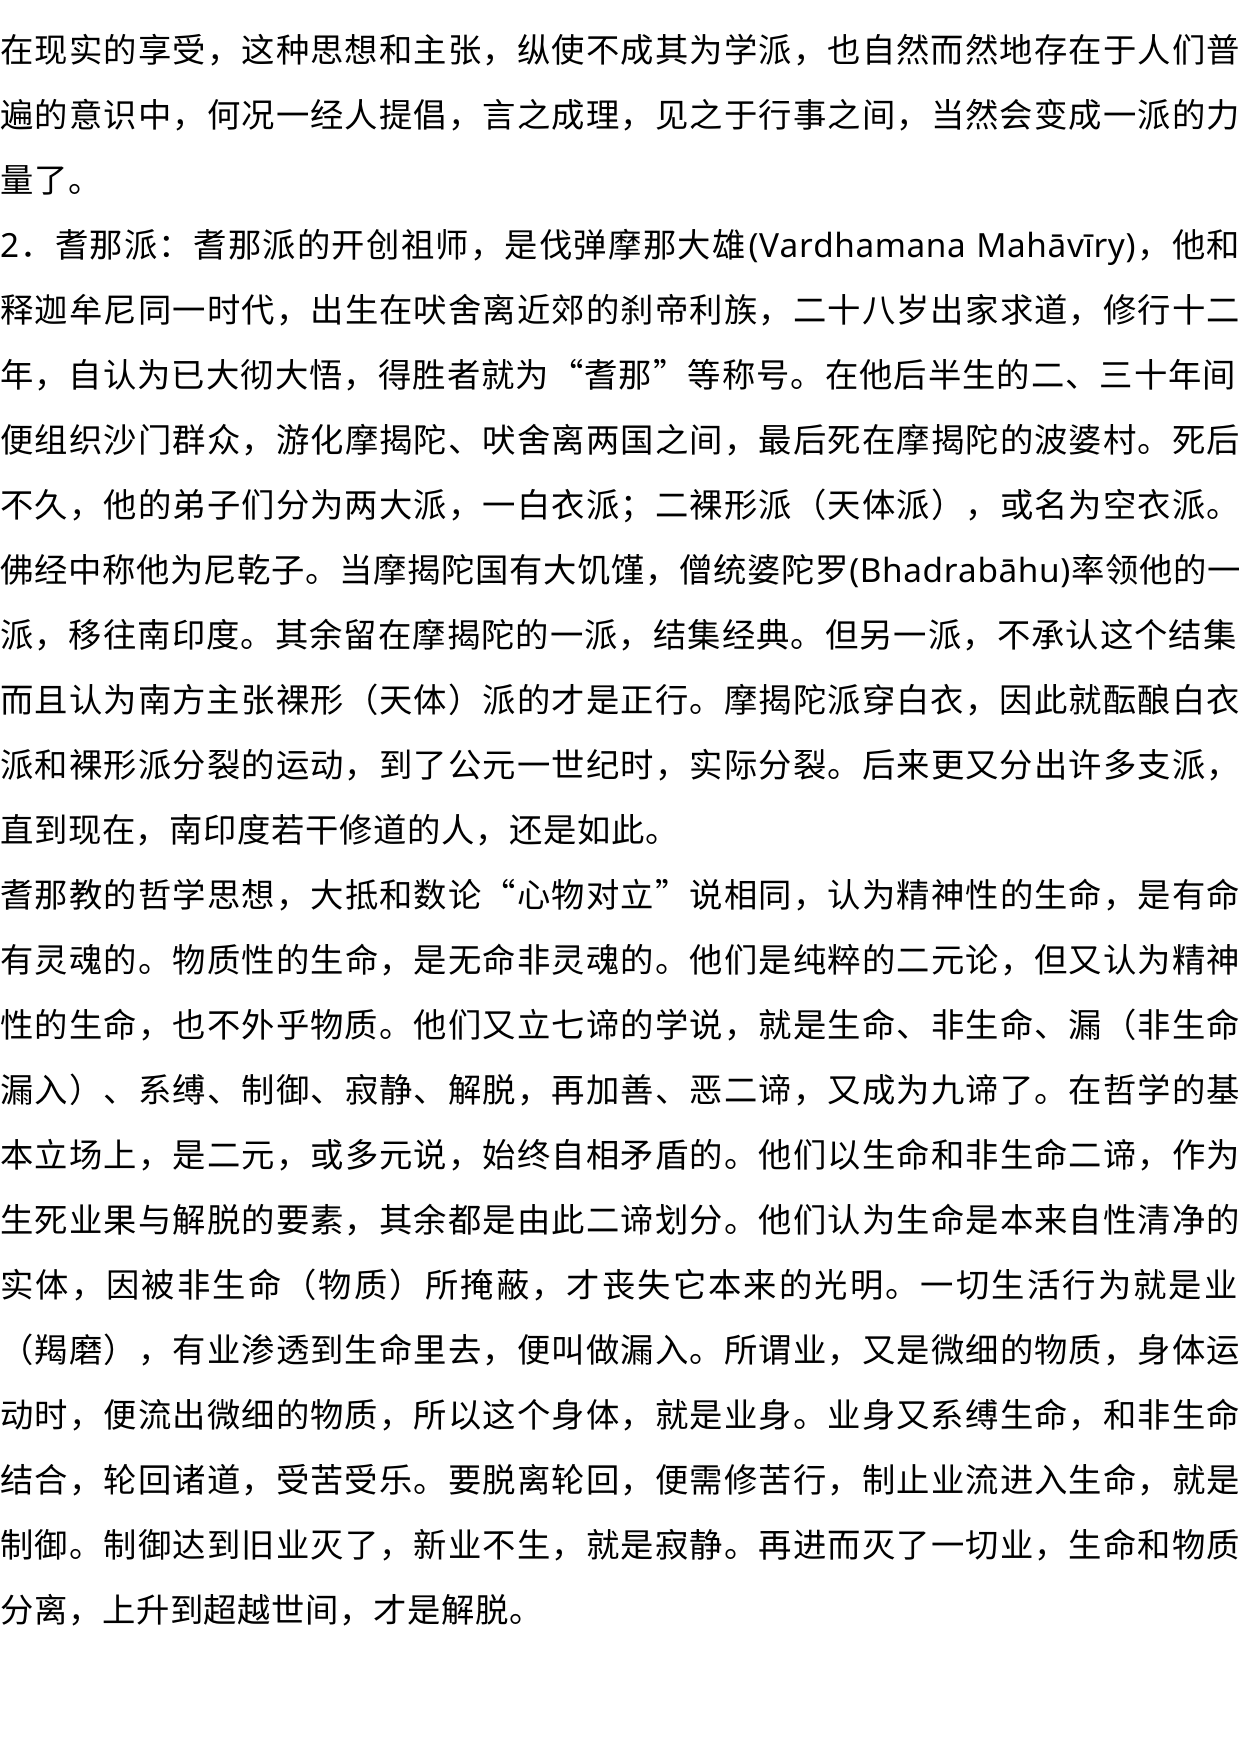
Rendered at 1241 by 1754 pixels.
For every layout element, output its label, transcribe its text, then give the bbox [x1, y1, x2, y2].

text 耆那教的哲学思想，大抵和数论“心物对立”说相同，认为精神性的生命，是有命有灵魂的。物质性的生命，是无命非灵魂的。他们是纯粹的二元论，但又认为精神性的生命，也不外乎物质。他们又立七谛的学说，就是生命、非生命、漏（非生命漏入）、系缚、制御、寂静、解脱，再加善、恶二谛，又成为九谛了。在哲学的基本立场上，是二元，或多元说，始终自相矛盾的。他们以生命和非生命二谛，作为生死业果与解脱的要素，其余都是由此二谛划分。他们认为生命是本来自性清净的实体，因被非生命（物质）所掩蔽，才丧失它本来的光明。一切生活行为就是业（羯磨），有业渗透到生命里去，便叫做漏入。所谓业，又是微细的物质，身体运动时，便流出微细的物质，所以这个身体，就是业身。业身又系缚生命，和非生命结合，轮回诸道，受苦受乐。要脱离轮回，便需修苦行，制止业流进入生命，就是制御。制御达到旧业灭了，新业不生，就是寂静。再进而灭了一切业，生命和物质分离，上升到超越世间，才是解脱。 [0, 861, 1240, 1641]
text 2．耆那派：耆那派的开创祖师，是伐弹摩那大雄(Vardhamana Mahāvīry)，他和释迦牟尼同一时代，出生在吠舍离近郊的刹帝利族，二十八岁出家求道，修行十二年，自认为已大彻大悟，得胜者就为“耆那”等称号。在他后半生的二、三十年间，便组织沙门群众，游化摩揭陀、吠舍离两国之间，最后死在摩揭陀的波婆村。死后不久，他的弟子们分为两大派，一白衣派；二裸形派（天体派），或名为空衣派。佛经中称他为尼乾子。当摩揭陀国有大饥馑，僧统婆陀罗(Bhadrabāhu)率领他的一派，移往南印度。其余留在摩揭陀的一派，结集经典。但另一派，不承认这个结集，而且认为南方主张裸形（天体）派的才是正行。摩揭陀派穿白衣，因此就酝酿白衣派和裸形派分裂的运动，到了公元一世纪时，实际分裂。后来更又分出许多支派，直到现在，南印度若干修道的人，还是如此。 [0, 211, 1240, 861]
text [0, 16, 1240, 211]
